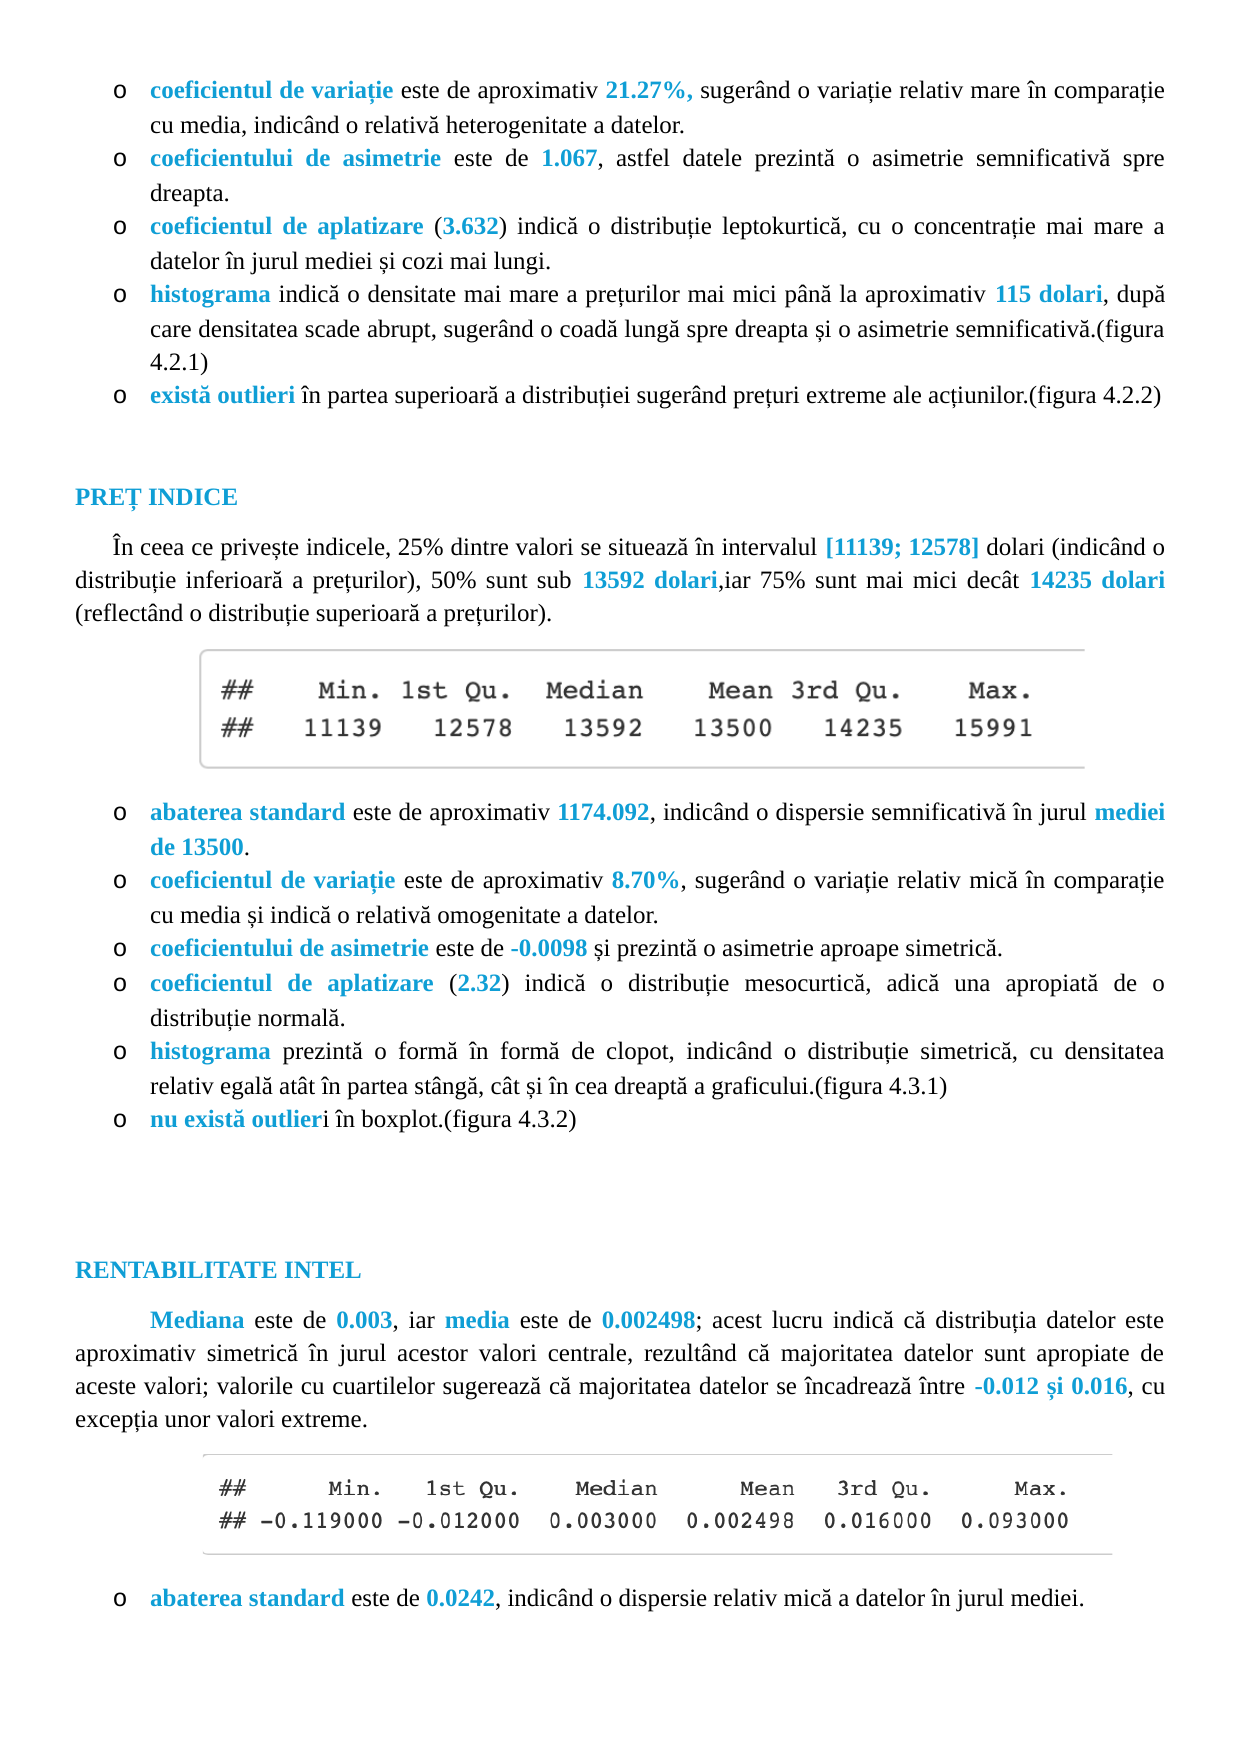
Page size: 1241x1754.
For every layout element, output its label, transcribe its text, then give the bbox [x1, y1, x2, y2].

text PREȚ INDICE [75, 482, 1165, 511]
list histograma indică o densitate mai mare a prețurilor mai mici până la aproximativ 115 dolari, după care densitatea scade abrupt, sugerând o coadă lungă spre dreapta și o asimetrie semnificativă.(figura 4.2.1) [112, 279, 1165, 376]
text RENTABILITATE INTEL [75, 1256, 1165, 1284]
text Mediana este de 0.003, iar media este de 0.002498; acest lucru indică că distribuția datelor este aproximativ simetrică în jurul acestor valori centrale, rezultând că majoritatea datelor sunt apropiate de aceste valori; valorile cu cuartilelor sugerează că majoritatea datelor se încadrează între -0.012 și 0.016, cu excepția unor valori extreme. [75, 1305, 1165, 1433]
list abaterea standard este de 0.0242, indicând o dispersie relativ mică a datelor în jurul mediei. [112, 1583, 1165, 1614]
list coeficientului de asimetrie este de 1.067, astfel datele prezintă o asimetrie semnificativă spre dreapta. [112, 143, 1165, 207]
list coeficientului de asimetrie este de -0.0098 și prezintă o asimetrie aproape simetrică. [112, 933, 1165, 964]
text În ceea ce privește indicele, 25% dintre valori se situează în intervalul [11139; 12578] dolari (indicând o distribuție inferioară a prețurilor), 50% sunt sub 13592 dolari,iar 75% sunt mai mici decât 14235 dolari (reflectând o distribuție superioară a prețurilor). [75, 532, 1165, 627]
list coeficientul de aplatizare (2.32) indică o distribuție mesocurtică, adică una apropiată de o distribuție normală. [112, 968, 1165, 1032]
list coeficientul de aplatizare (3.632) indică o distribuție leptokurtică, cu o concentrație mai mare a datelor în jurul mediei și cozi mai lungi. [112, 211, 1165, 275]
picture [193, 647, 1085, 775]
list abaterea standard este de aproximativ 1174.092, indicând o dispersie semnificativă în jurul mediei de 13500. [112, 797, 1165, 860]
list histograma prezintă o formă în formă de clopot, indicând o distribuție simetrică, cu densitatea relativ egală atât în partea stângă, cât și în cea dreaptă a graficului.(figura 4.3.1) [112, 1036, 1165, 1100]
list coeficientul de variație este de aproximativ 21.27%, sugerând o variație relativ mare în comparație cu media, indicând o relativă heterogenitate a datelor. [112, 75, 1165, 139]
list coeficientul de variație este de aproximativ 8.70%, sugerând o variație relativ mică în comparație cu media și indică o relativă omogenitate a datelor. [112, 865, 1165, 928]
list nu există outlieri în boxplot.(figura 4.3.2) [112, 1104, 1165, 1135]
picture [202, 1454, 1113, 1562]
list există outlieri în partea superioară a distribuției sugerând prețuri extreme ale acțiunilor.(figura 4.2.2) [112, 381, 1165, 411]
